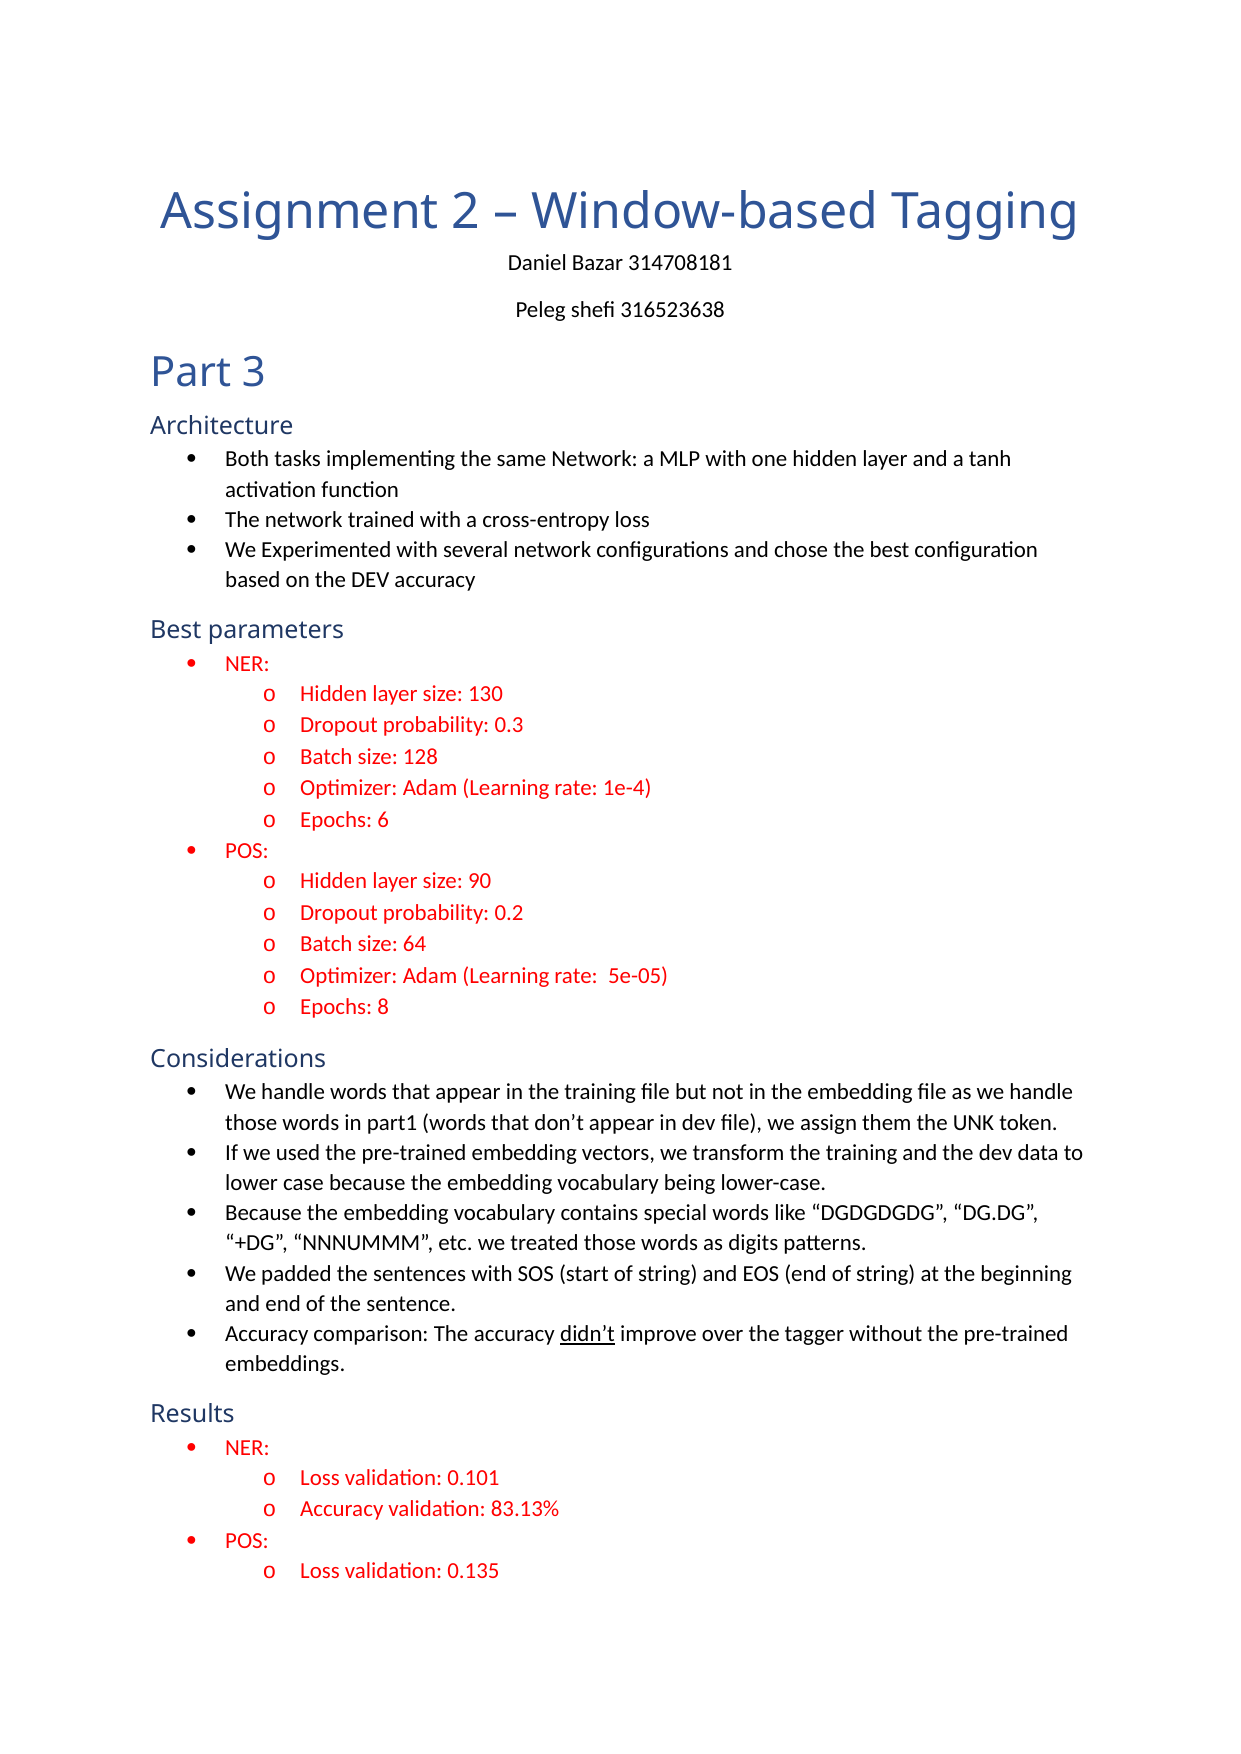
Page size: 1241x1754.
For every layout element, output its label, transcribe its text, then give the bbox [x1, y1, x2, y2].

list Batch size: 64 [262, 929, 1090, 959]
list Epochs: 8 [262, 992, 1090, 1022]
subtitle Considerations [150, 1041, 1090, 1075]
list Optimizer: Adam (Learning rate: 1e-4) [262, 773, 1090, 803]
list Accuracy comparison: The accuracy didn’t improve over the tagger without the pre-trained embeddings. [187, 1319, 1090, 1377]
list Hidden layer size: 130 [262, 679, 1090, 708]
subtitle Part 3 [150, 342, 1090, 399]
list Hidden layer size: 90 [262, 867, 1090, 896]
list NER: [187, 1433, 1090, 1461]
list POS: [187, 1526, 1090, 1554]
list Loss validation: 0.135 [262, 1556, 1090, 1585]
list We padded the sentences with SOS (start of string) and EOS (end of string) at the beginning and end of the sentence. [187, 1259, 1090, 1317]
list We Experimented with several network configurations and chose the best configuration based on the DEV accuracy [187, 535, 1090, 593]
subtitle Results [150, 1396, 1090, 1430]
list Epochs: 6 [262, 805, 1090, 834]
list Loss validation: 0.101 [262, 1463, 1090, 1492]
list NER: [187, 649, 1090, 677]
list POS: [187, 836, 1090, 864]
subtitle Architecture [150, 408, 1090, 442]
list We handle words that appear in the training file but not in the embedding file as we handle those words in part1 (words that don’t appear in dev file), we assign them the UNK token. [187, 1077, 1090, 1136]
list Dropout probability: 0.3 [262, 711, 1090, 740]
list Batch size: 128 [262, 742, 1090, 771]
text Daniel Bazar 314708181 [150, 248, 1090, 277]
list Both tasks implementing the same Network: a MLP with one hidden layer and a tanh activation function [187, 444, 1090, 503]
list The network trained with a cross-entropy loss [187, 505, 1090, 533]
list Accuracy validation: 83.13% [262, 1494, 1090, 1524]
subtitle Assignment 2 – Window-based Tagging [150, 175, 1090, 243]
list Optimizer: Adam (Learning rate: 5e-05) [262, 961, 1090, 990]
list Dropout probability: 0.2 [262, 898, 1090, 927]
list Because the embedding vocabulary contains special words like “DGDGDGDG”, “DG.DG”, “+DG”, “NNNUMMM”, etc. we treated those words as digits patterns. [187, 1198, 1090, 1256]
text Peleg shefi 316523638 [150, 295, 1090, 323]
subtitle Best parameters [150, 612, 1090, 646]
list If we used the pre-trained embedding vectors, we transform the training and the dev data to lower case because the embedding vocabulary being lower-case. [187, 1138, 1090, 1196]
